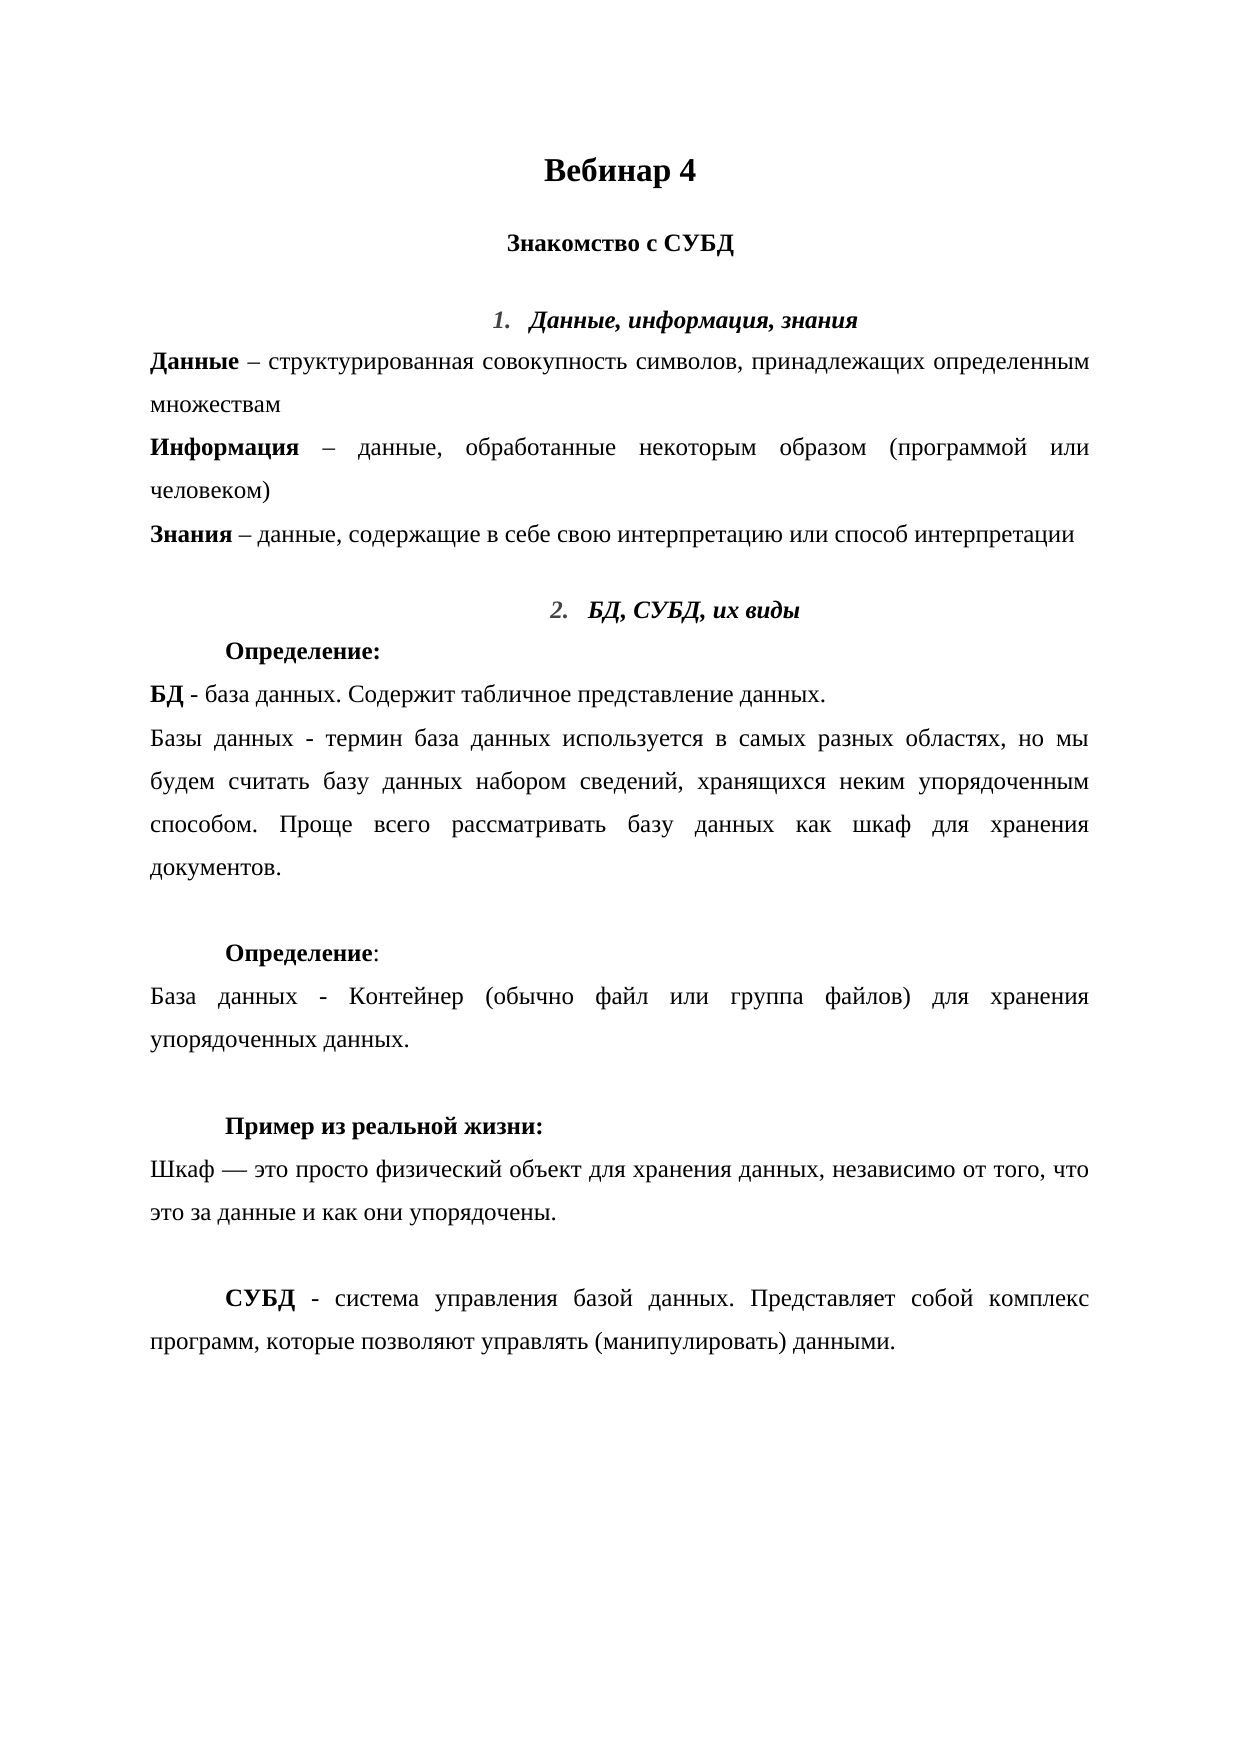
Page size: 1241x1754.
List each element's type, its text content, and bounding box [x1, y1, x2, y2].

subtitle Знакомство с СУБД [150, 228, 1090, 257]
text Знания – данные, содержащие в себе свою интерпретацию или способ интерпретации [150, 519, 1090, 547]
text Информация – данные, обработанные некоторым образом (программой или человеком) [150, 432, 1090, 504]
text База данных - Контейнер (обычно файл или группа файлов) для хранения упорядоченных данных. [150, 981, 1090, 1053]
subtitle Данные, информация, знания [262, 305, 1090, 333]
subtitle Вебинар 4 [150, 150, 1090, 188]
text Базы данных - термин база данных используется в самых разных областях, но мы будем считать базу данных набором сведений, хранящихся неким упорядоченным способом. Проще всего рассматривать базу данных как шкаф для хранения документов. [150, 723, 1090, 881]
text Пример из реальной жизни: [150, 1111, 1090, 1139]
text Шкаф — это просто физический объект для хранения данных, независимо от того, что это за данные и как они упорядочены. [150, 1154, 1090, 1226]
text Определение: [150, 636, 1090, 665]
text БД - база данных. Содержит табличное представление данных. [150, 679, 1090, 708]
subtitle БД, СУБД, их виды [262, 595, 1090, 624]
text Данные – структурированная совокупность символов, принадлежащих определенным множествам [150, 346, 1090, 418]
text Определение: [150, 938, 1090, 967]
text СУБД - система управления базой данных. Представляет собой комплекс программ, которые позволяют управлять (манипулировать) данными. [150, 1283, 1090, 1355]
